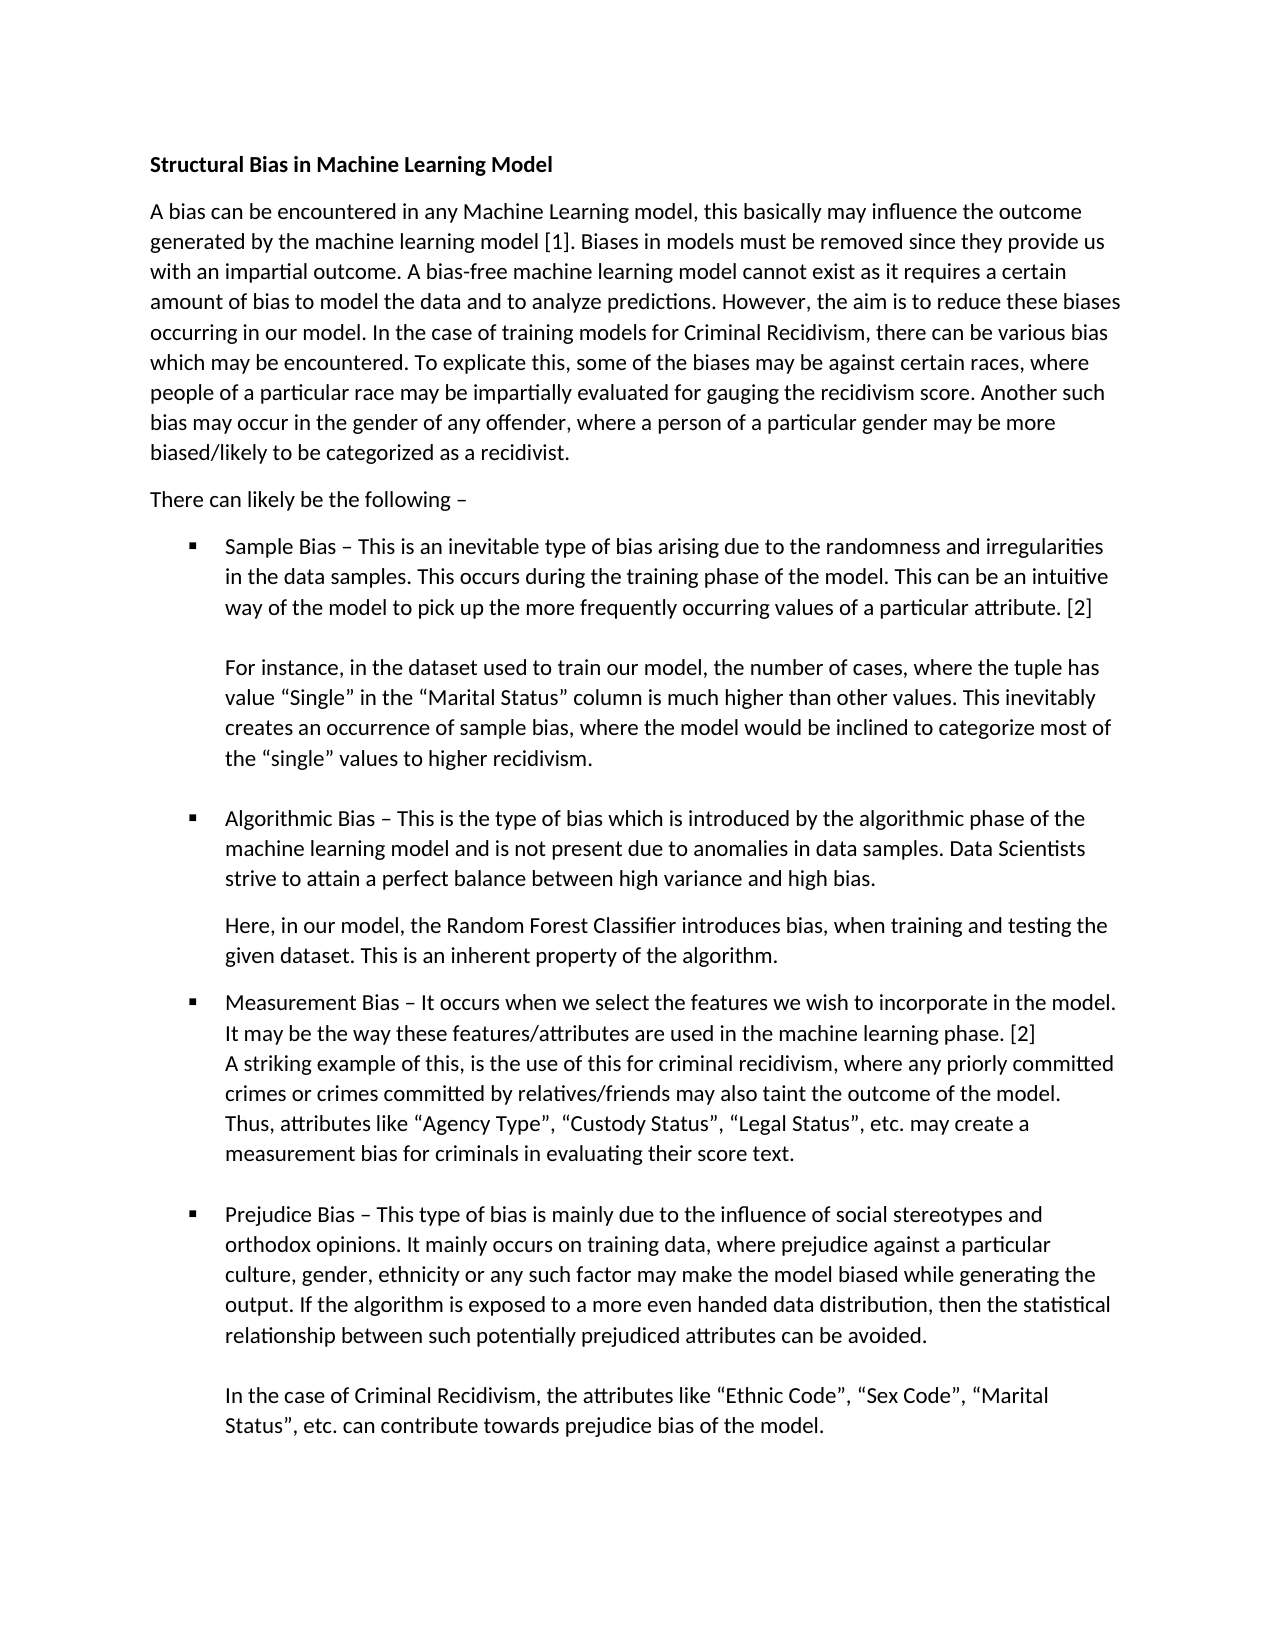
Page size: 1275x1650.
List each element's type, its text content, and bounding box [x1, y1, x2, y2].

list Measurement Bias – It occurs when we select the features we wish to incorporate in the model. It may be the way these features/attributes are used in the machine learning phase. [2] [187, 988, 1125, 1047]
list Algorithmic Bias – This is the type of bias which is introduced by the algorithmic phase of the machine learning model and is not present due to anomalies in data samples. Data Scientists strive to attain a perfect balance between high variance and high bias. [187, 804, 1125, 893]
text A bias can be encountered in any Machine Learning model, this basically may influence the outcome generated by the machine learning model [1]. Biases in models must be removed since they provide us with an impartial outcome. A bias-free machine learning model cannot exist as it requires a certain amount of bias to model the data and to analyze predictions. However, the aim is to reduce these biases occurring in our model. In the case of training models for Criminal Recidivism, there can be various bias which may be encountered. To explicate this, some of the biases may be against certain races, where people of a particular race may be impartially evaluated for gauging the recidivism score. Another such bias may occur in the gender of any offender, where a person of a particular gender may be more biased/likely to be categorized as a recidivist. [150, 197, 1125, 467]
list In the case of Criminal Recidivism, the attributes like “Ethnic Code”, “Sex Code”, “Marital Status”, etc. can contribute towards prejudice bias of the model. [225, 1381, 1125, 1439]
text There can likely be the following – [150, 485, 1125, 513]
list Sample Bias – This is an inevitable type of bias arising due to the randomness and irregularities in the data samples. This occurs during the training phase of the model. This can be an intuitive way of the model to pick up the more frequently occurring values of a particular attribute. [2] [187, 532, 1125, 621]
list For instance, in the dataset used to train our model, the number of cases, where the tuple has value “Single” in the “Marital Status” column is much higher than other values. This inevitably creates an occurrence of sample bias, where the model would be inclined to categorize most of the “single” values to higher recidivism. [225, 653, 1125, 772]
text Here, in our model, the Random Forest Classifier introduces bias, when training and testing the given dataset. This is an inherent property of the algorithm. [225, 911, 1125, 970]
list A striking example of this, is the use of this for criminal recidivism, where any priorly committed crimes or crimes committed by relatives/friends may also taint the outcome of the model. [225, 1049, 1125, 1107]
list Prejudice Bias – This type of bias is mainly due to the influence of social stereotypes and orthodox opinions. It mainly occurs on training data, where prejudice against a particular culture, gender, ethnicity or any such factor may make the model biased while generating the output. If the algorithm is exposed to a more even handed data distribution, then the statistical relationship between such potentially prejudiced attributes can be avoided. [187, 1200, 1125, 1349]
list Thus, attributes like “Agency Type”, “Custody Status”, “Legal Status”, etc. may create a measurement bias for criminals in evaluating their score text. [225, 1109, 1125, 1168]
text Structural Bias in Machine Learning Model [150, 150, 1125, 178]
